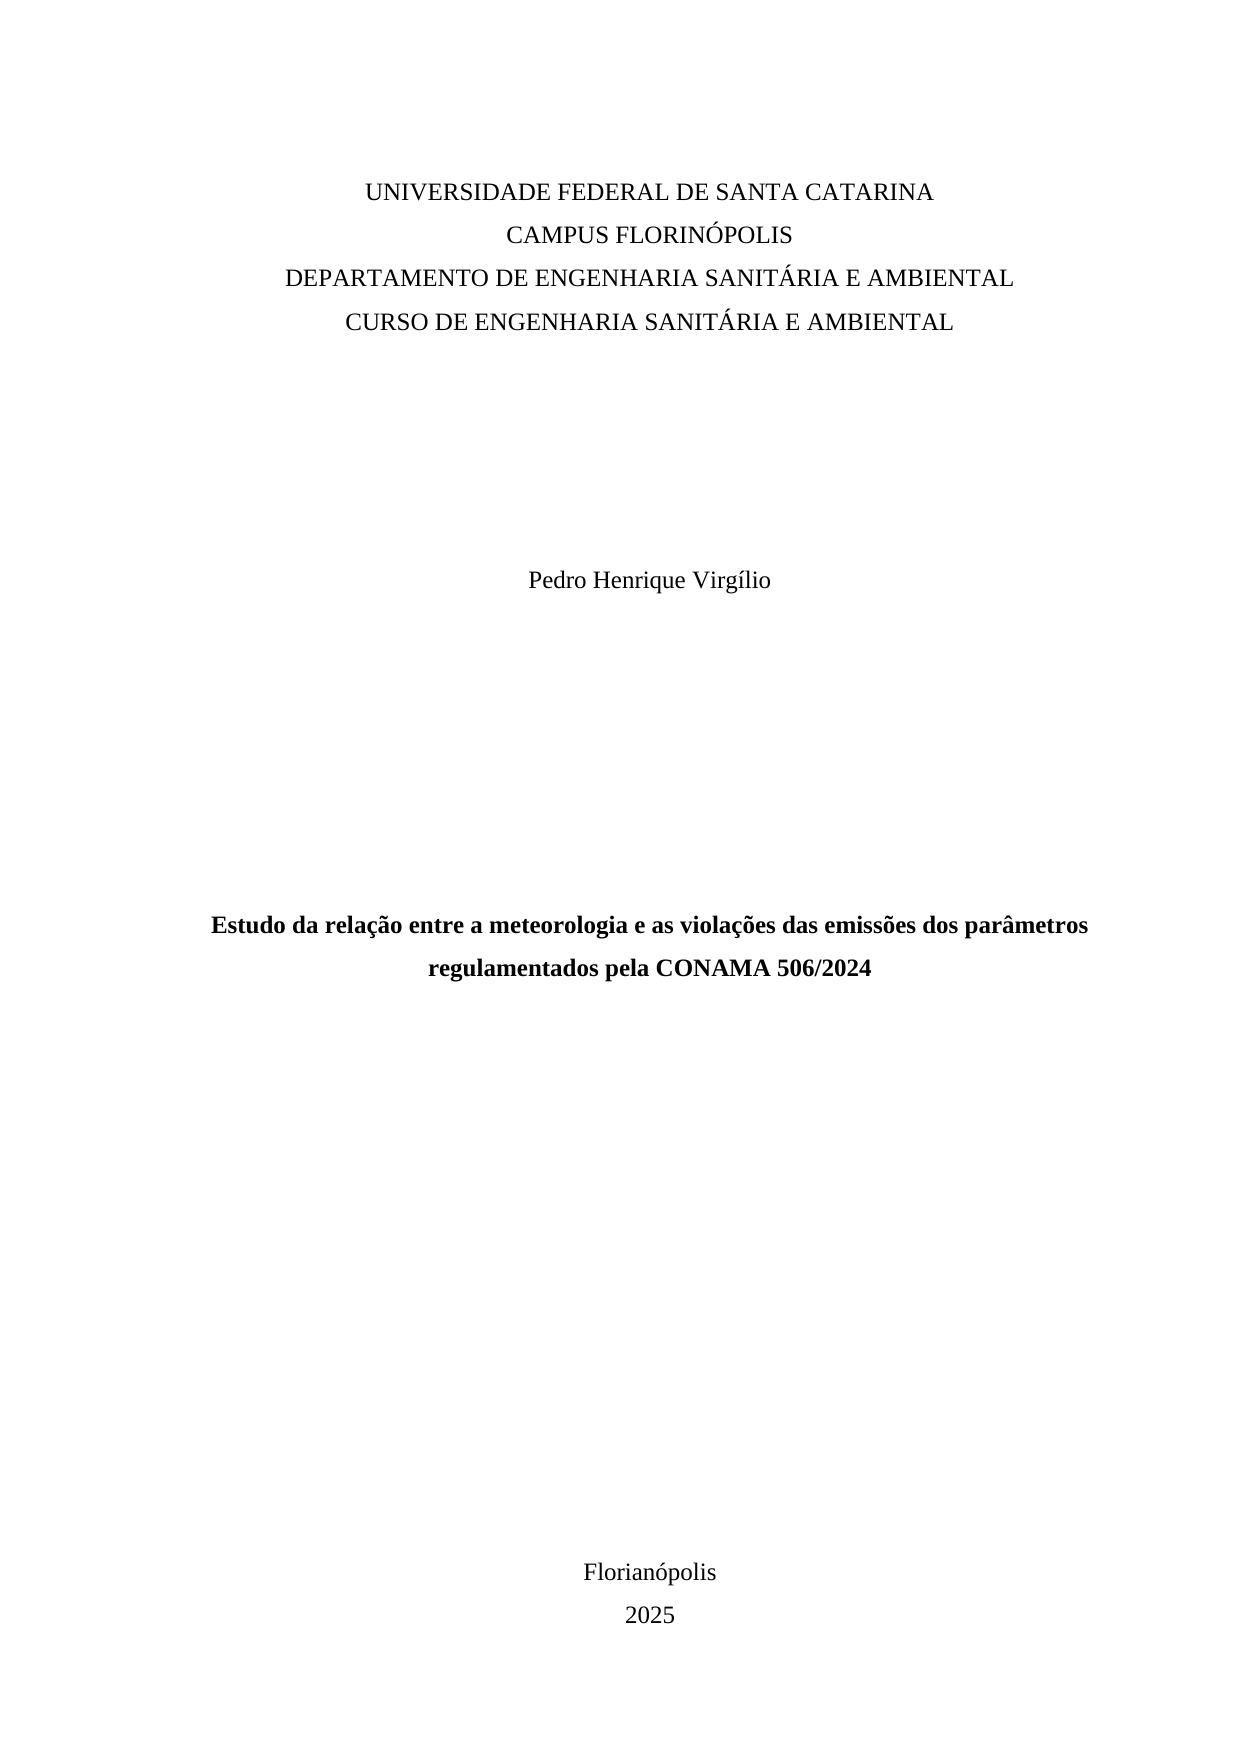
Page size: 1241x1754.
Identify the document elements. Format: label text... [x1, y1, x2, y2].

text UNIVERSIDADE FEDERAL DE SANTA CATARINA [177, 177, 1122, 206]
text Florianópolis [177, 1557, 1122, 1586]
text Estudo da relação entre a meteorologia e as violações das emissões dos parâmetros regulamentados pela CONAMA 506/2024 [177, 910, 1122, 982]
text CAMPUS FLORINÓPOLIS [177, 220, 1122, 249]
text 2025 [177, 1600, 1122, 1629]
text Pedro Henrique Virgílio [177, 565, 1122, 594]
text CURSO DE ENGENHARIA SANITÁRIA E AMBIENTAL [177, 307, 1122, 335]
text DEPARTAMENTO DE ENGENHARIA SANITÁRIA E AMBIENTAL [177, 263, 1122, 292]
